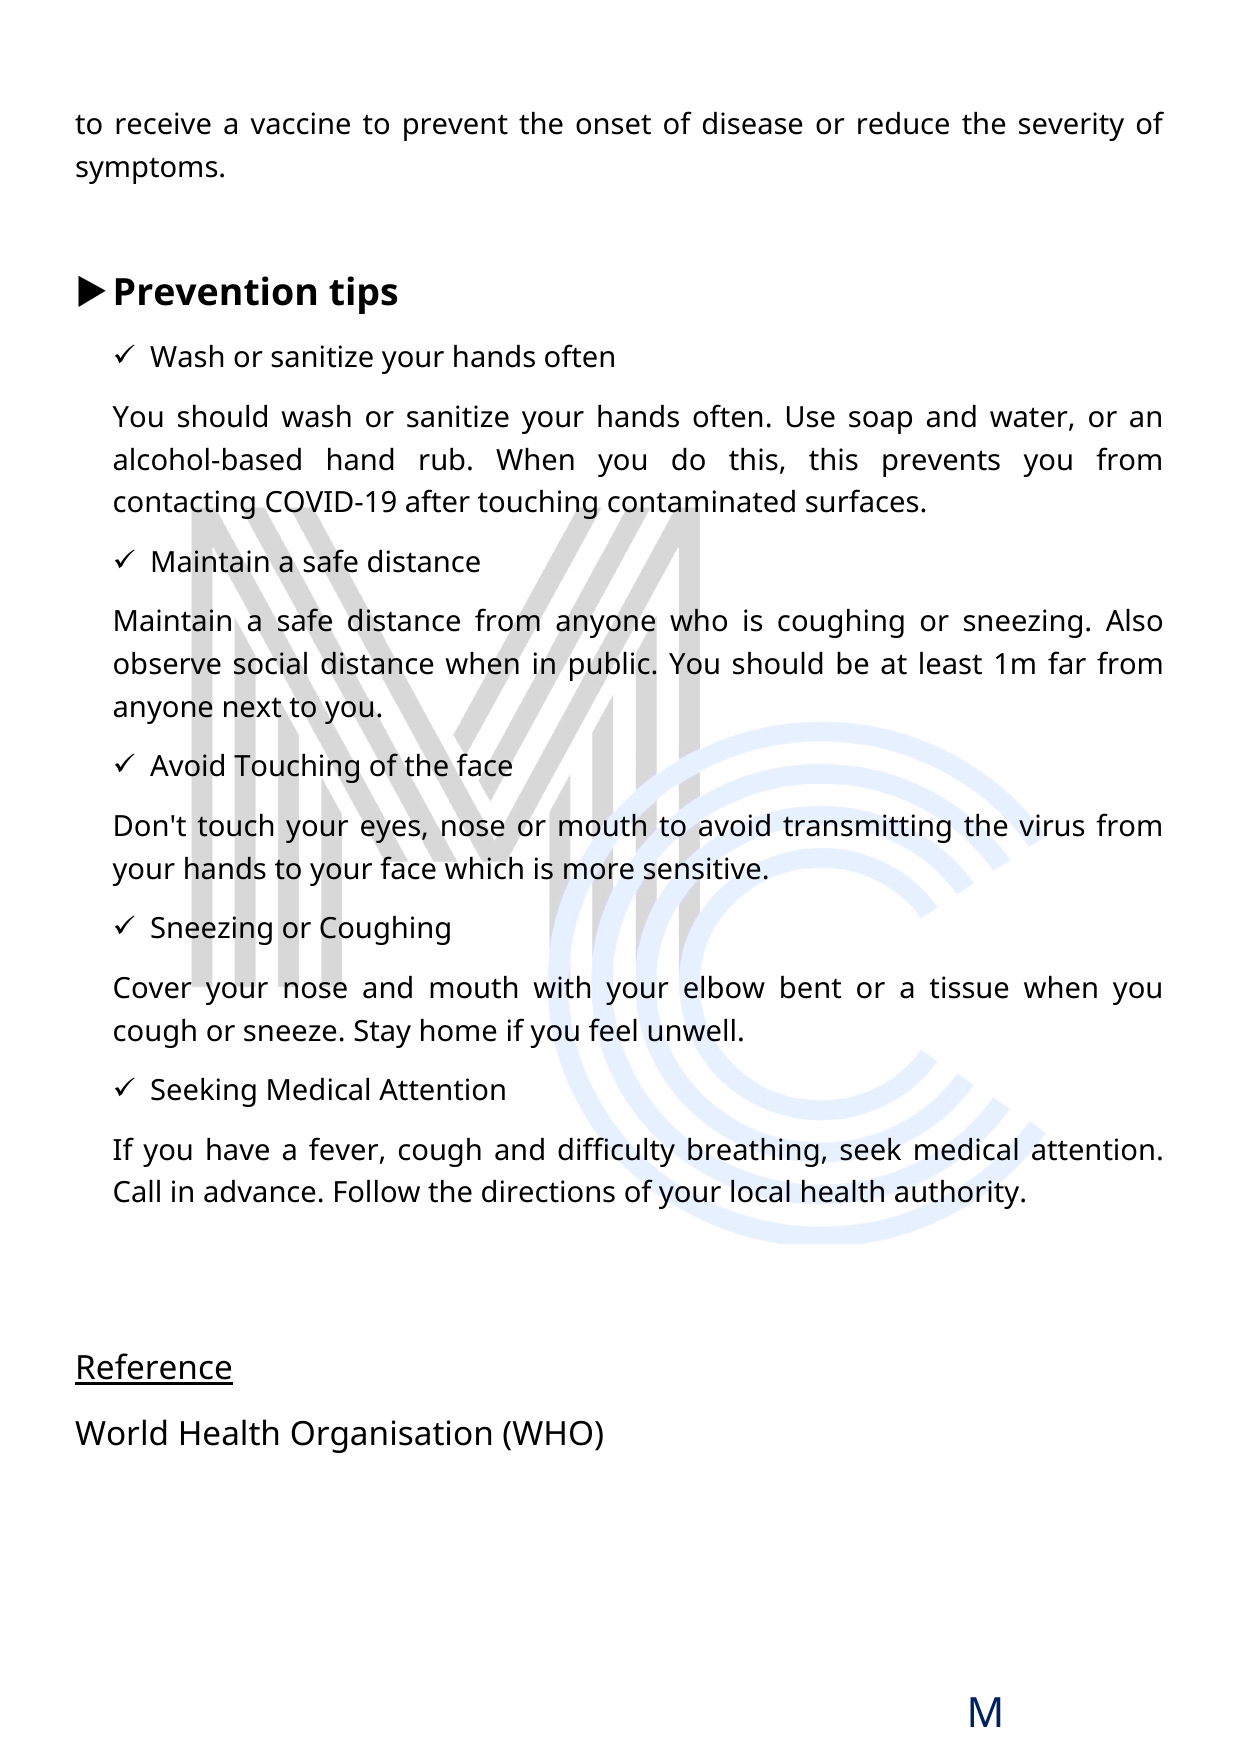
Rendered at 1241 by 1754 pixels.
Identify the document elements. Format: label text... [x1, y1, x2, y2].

list Sneezing or Coughing [112, 907, 1165, 947]
list Avoid Touching of the face [112, 746, 1165, 785]
text If you have a fever, cough and difficulty breathing, seek medical attention. Call in advance. Follow the directions of your local health authority. [112, 1129, 1165, 1211]
list Seeking Medical Attention [112, 1069, 1165, 1109]
list Wash or sanitize your hands often [112, 337, 1165, 376]
text Don't touch your eyes, nose or mouth to avoid transmitting the virus from your hands to your face which is more sensitive. [112, 805, 1165, 888]
text Maintain a safe distance from anyone who is coughing or sneezing. Also observe social distance when in public. You should be at least 1m far from anyone next to you. [112, 601, 1165, 726]
list Maintain a safe distance [112, 541, 1165, 581]
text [75, 103, 1165, 186]
list Prevention tips [75, 265, 1165, 316]
text World Health Organisation (WHO) [75, 1409, 1165, 1455]
text Reference [75, 1344, 1165, 1389]
text Cover your nose and mouth with your elbow bent or a tissue when you cough or sneeze. Stay home if you feel unwell. [112, 967, 1165, 1049]
text You should wash or sanitize your hands often. Use soap and water, or an alcohol-based hand rub. When you do this, this prevents you from contacting COVID-19 after touching contaminated surfaces. [112, 396, 1165, 521]
